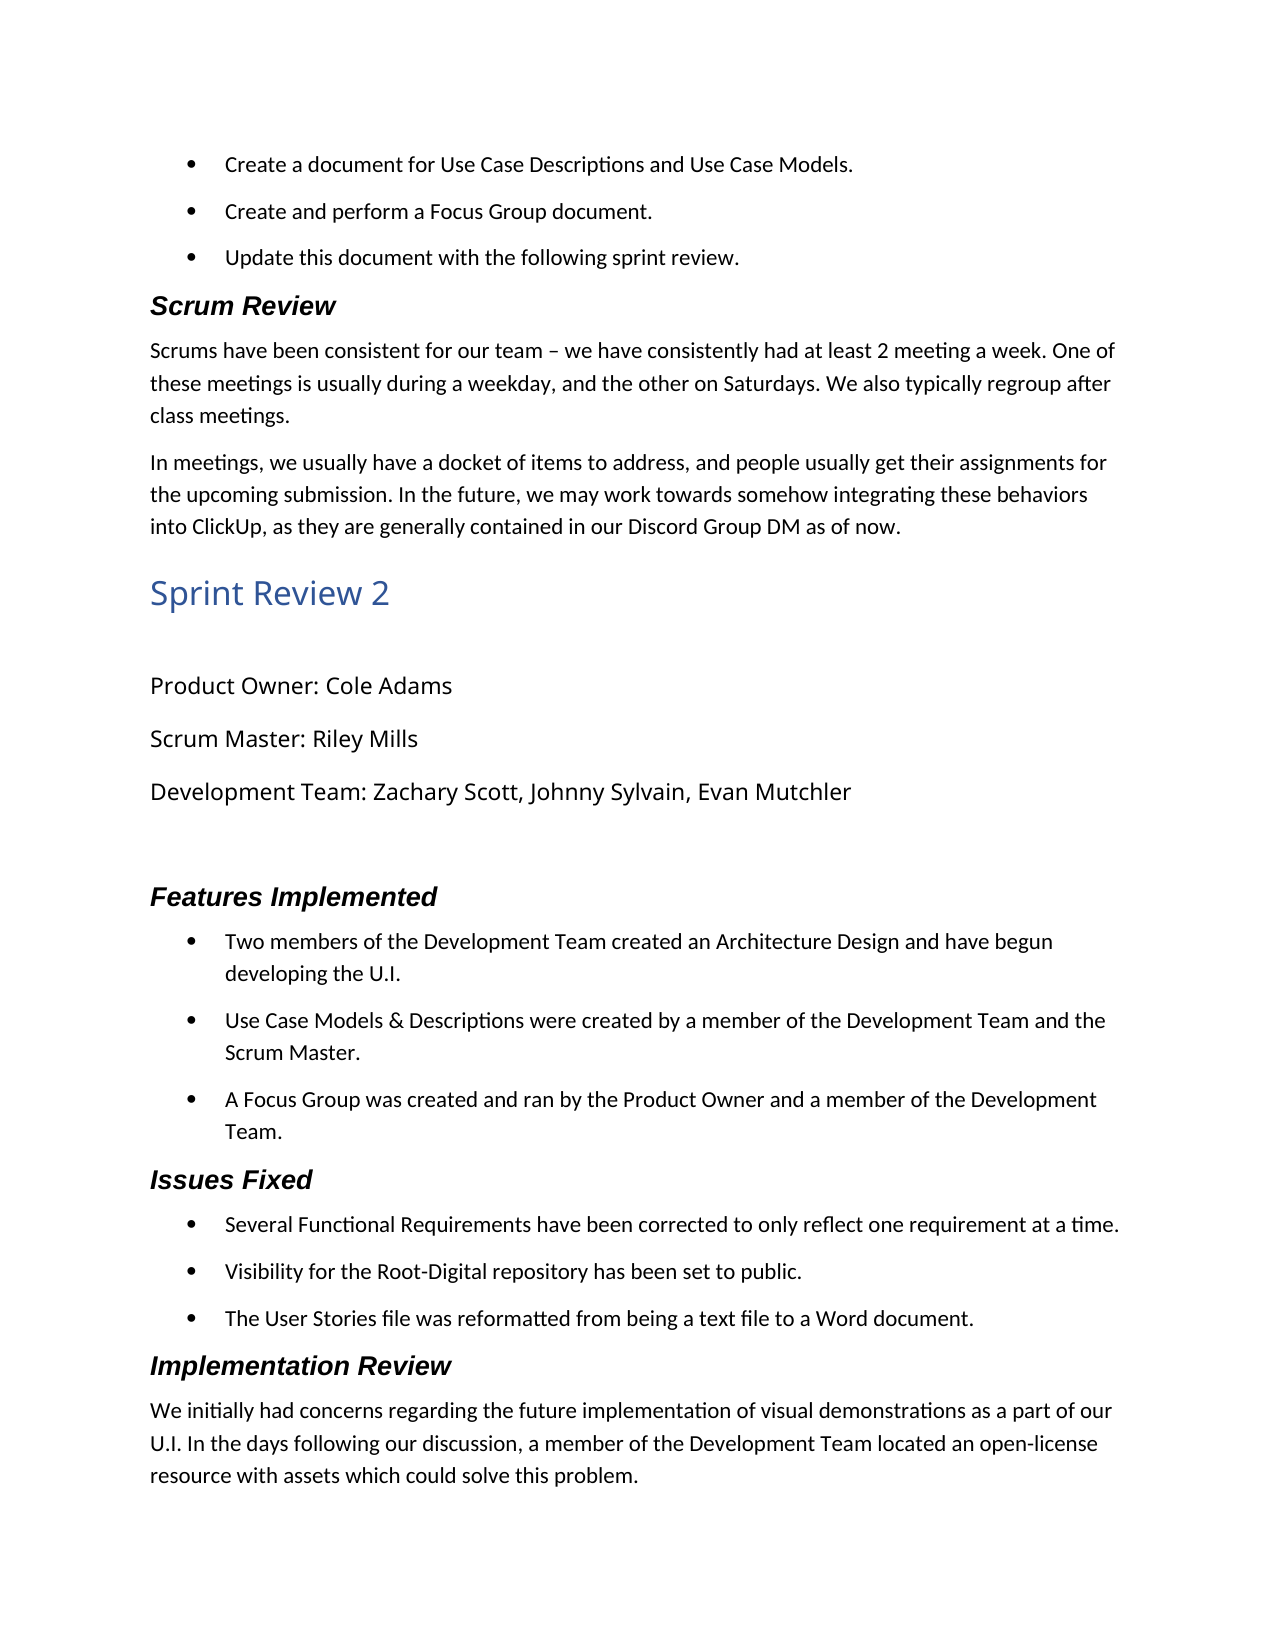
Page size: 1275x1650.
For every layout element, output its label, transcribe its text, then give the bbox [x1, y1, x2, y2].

list A Focus Group was created and ran by the Product Owner and a member of the Development Team. [187, 1085, 1125, 1145]
text Product Owner: Cole Adams [150, 670, 1125, 702]
list Update this document with the following sprint review. [187, 243, 1125, 272]
list The User Stories file was reformatted from being a text file to a Word document. [187, 1304, 1125, 1332]
text Scrums have been consistent for our team – we have consistently had at least 2 meeting a week. One of these meetings is usually during a weekday, and the other on Saturdays. We also typically regroup after class meetings. [150, 337, 1125, 429]
text Development Team: Zachary Scott, Johnny Sylvain, Evan Mutchler [150, 776, 1125, 807]
list Two members of the Development Team created an Architecture Design and have begun developing the U.I. [187, 927, 1125, 987]
text Issues Fixed [150, 1164, 1125, 1195]
list Use Case Models & Descriptions were created by a member of the Development Team and the Scrum Master. [187, 1006, 1125, 1066]
text We initially had concerns regarding the future implementation of visual demonstrations as a part of our U.I. In the days following our discussion, a member of the Development Team located an open-license resource with assets which could solve this problem. [150, 1397, 1125, 1489]
text Sprint Review 2 [150, 569, 1125, 615]
subtitle Scrum Review [150, 290, 1125, 322]
list Create and perform a Focus Group document. [187, 197, 1125, 225]
text Scrum Master: Riley Mills [150, 723, 1125, 754]
list Visibility for the Root-Digital repository has been set to public. [187, 1257, 1125, 1285]
text In meetings, we usually have a docket of items to address, and people usually get their assignments for the upcoming submission. In the future, we may work towards somehow integrating these behaviors into ClickUp, as they are generally contained in our Discord Group DM as of now. [150, 448, 1125, 540]
text Implementation Review [150, 1350, 1125, 1382]
list Create a document for Use Case Descriptions and Use Case Models. [187, 150, 1125, 178]
list Several Functional Requirements have been corrected to only reflect one requirement at a time. [187, 1210, 1125, 1238]
text Features Implemented [150, 881, 1125, 912]
